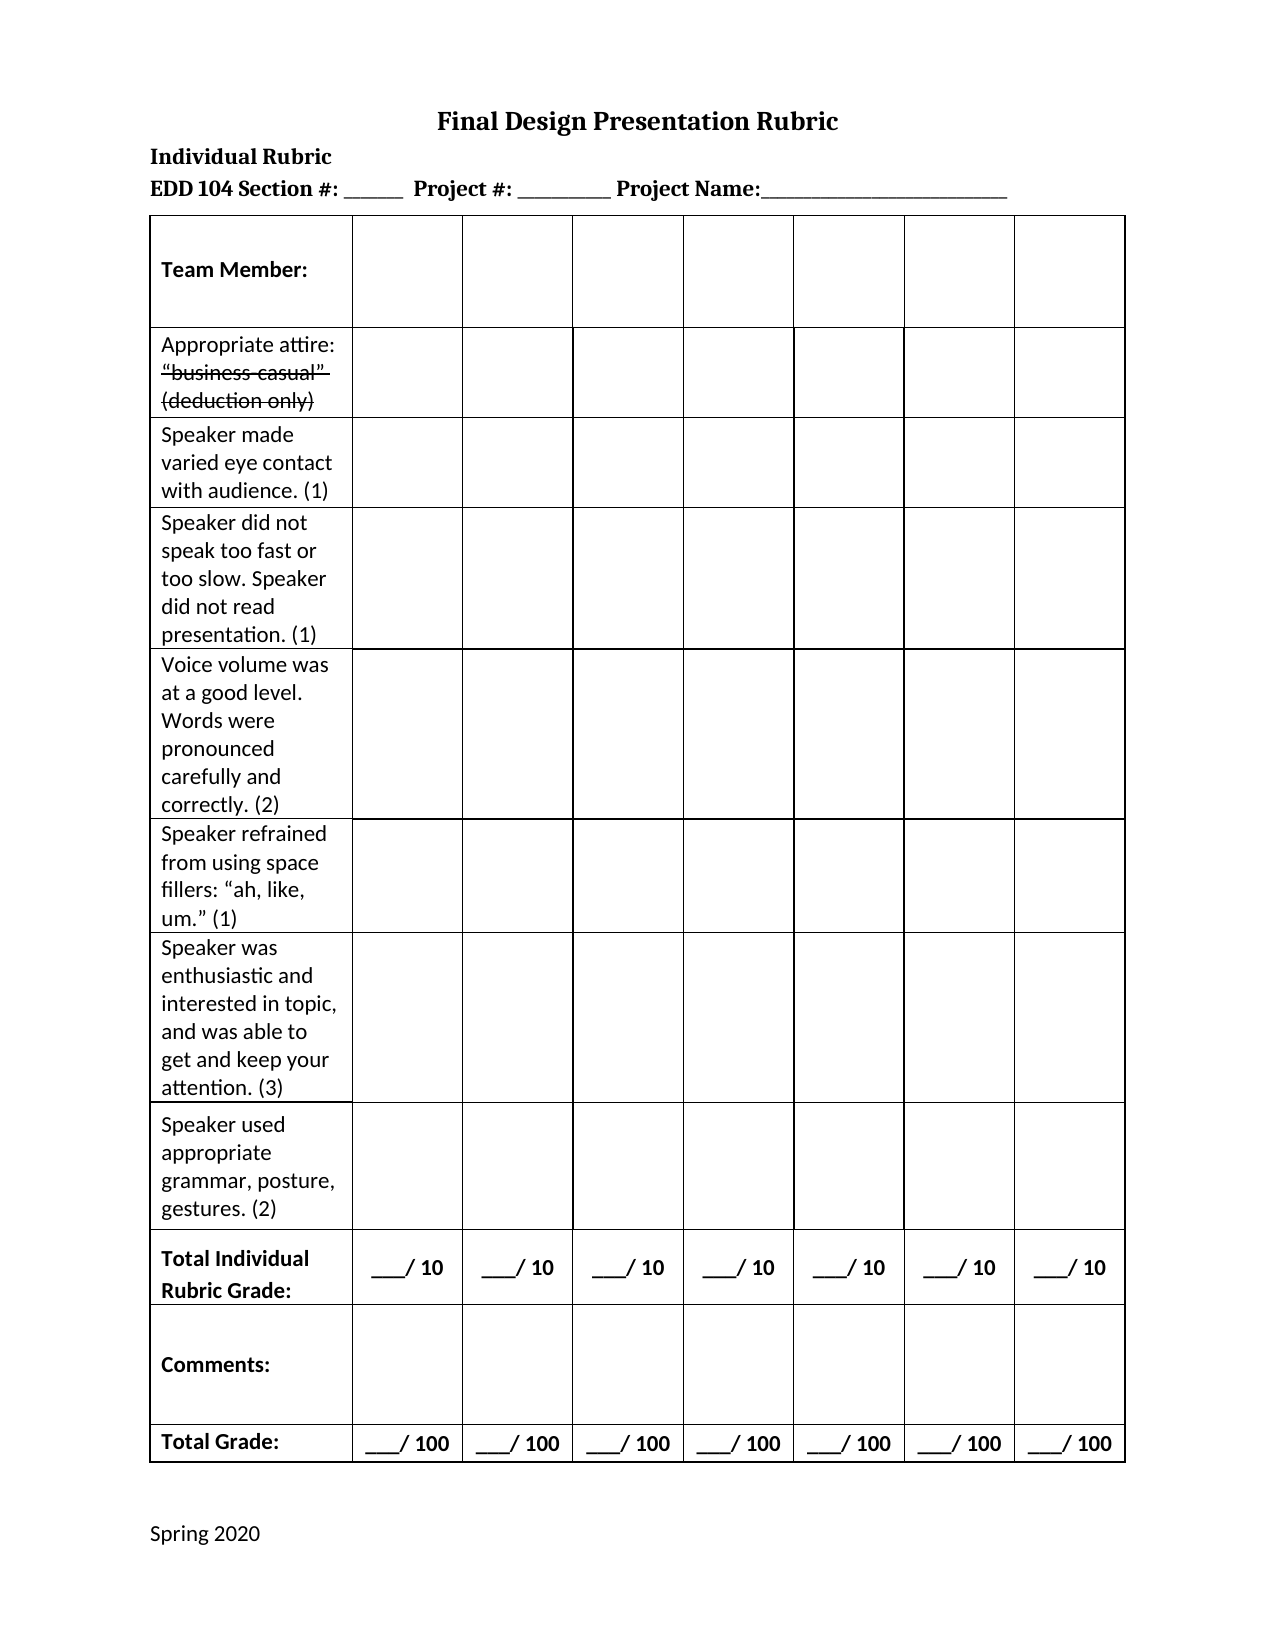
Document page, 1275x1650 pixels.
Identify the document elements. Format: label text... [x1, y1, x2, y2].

table_cell [684, 820, 793, 932]
table_cell [463, 1305, 572, 1424]
table_cell [353, 820, 462, 932]
table_cell Speaker made varied eye contact with audience. (1) [151, 418, 352, 507]
table_header [684, 216, 793, 327]
table_cell [574, 650, 683, 818]
table_cell [574, 508, 683, 648]
table_cell [574, 820, 683, 932]
table_cell ___/ 100 [794, 1425, 904, 1461]
table_cell [795, 820, 903, 932]
table_cell [353, 328, 462, 417]
table_cell [684, 1305, 793, 1424]
table_cell ___/ 100 [463, 1425, 572, 1461]
table_cell [684, 508, 793, 648]
table_cell Speaker was enthusiastic and interested in topic, and was able to get and keep your attention. (3) [151, 933, 352, 1101]
table_cell [574, 1103, 683, 1229]
table_cell Speaker did not speak too fast or too slow. Speaker did not read presentation. (1) [151, 508, 352, 648]
subtitle Final Design Presentation Rubric [150, 106, 1125, 137]
table_cell [463, 1103, 572, 1229]
table_cell [463, 820, 572, 932]
table_cell [1015, 820, 1124, 932]
table_cell [684, 418, 793, 507]
table_header [463, 216, 572, 327]
table_cell [905, 328, 1014, 417]
table_cell [905, 933, 1014, 1101]
table_cell [353, 1103, 462, 1229]
table_header [353, 216, 462, 327]
table_cell Voice volume was at a good level. Words were pronounced carefully and correctly. (2) [151, 649, 352, 818]
table_cell [1015, 650, 1124, 818]
table_cell [353, 933, 462, 1101]
table_cell [573, 1305, 683, 1424]
table_cell ___/ 10 [573, 1230, 683, 1304]
table_cell [463, 933, 572, 1101]
table_cell [574, 418, 683, 507]
table_cell [795, 508, 903, 648]
table_cell [1015, 933, 1124, 1101]
table_cell [794, 1305, 904, 1424]
table_header [573, 216, 683, 327]
table_cell [353, 1305, 462, 1424]
table_cell [795, 650, 903, 818]
table_cell ___/ 10 [463, 1230, 572, 1304]
table_cell [684, 328, 793, 417]
table_cell [1015, 508, 1124, 648]
table_cell ___/ 100 [1015, 1425, 1124, 1461]
table_cell [795, 933, 903, 1101]
text Individual Rubric [150, 143, 1125, 170]
table_cell [463, 508, 572, 648]
table_cell [353, 650, 462, 818]
table_cell ___/ 100 [353, 1425, 462, 1461]
table_cell [353, 508, 462, 648]
table_cell Total Grade: [151, 1425, 352, 1461]
table_cell [795, 418, 903, 507]
table_cell [1015, 328, 1124, 417]
table_cell [1015, 1305, 1124, 1424]
table_header [905, 216, 1014, 327]
table_cell Speaker refrained from using space fillers: “ah, like, um.” (1) [151, 819, 352, 932]
table_cell Speaker used appropriate grammar, posture, gestures. (2) [151, 1103, 352, 1229]
table_cell Comments: [151, 1305, 352, 1424]
table_cell ___/ 100 [573, 1425, 683, 1461]
table_cell Appropriate attire: “business-casual” (deduction only) [151, 328, 352, 417]
table_cell ___/ 10 [794, 1230, 904, 1304]
table_cell [684, 933, 793, 1101]
table_cell [684, 1103, 793, 1229]
table_cell [905, 1103, 1014, 1229]
table_cell Total Individual Rubric Grade: Final Grad: [151, 1230, 352, 1304]
table_cell [463, 650, 572, 818]
table_cell ___/ 10 [684, 1230, 793, 1304]
table_cell [1015, 418, 1124, 507]
table_cell ___/ 10 [1015, 1230, 1124, 1304]
table_cell [795, 1103, 903, 1229]
table_cell [684, 650, 793, 818]
table_cell [463, 418, 572, 507]
table_cell ___/ 100 [905, 1425, 1014, 1461]
table_cell [574, 933, 683, 1101]
table_cell [795, 328, 903, 417]
table_cell ___/ 100 [684, 1425, 793, 1461]
table_header Team Member: [151, 216, 352, 327]
table_cell [905, 820, 1014, 932]
table_cell [905, 650, 1014, 818]
table_cell [905, 508, 1014, 648]
table_cell [905, 1305, 1014, 1424]
table_cell [353, 418, 462, 507]
table_cell [905, 418, 1014, 507]
table_header [794, 216, 904, 327]
table_cell [1015, 1103, 1124, 1229]
table_cell [463, 328, 572, 417]
table_cell ___/ 10 [905, 1230, 1014, 1304]
table_cell ___/ 10 [353, 1230, 462, 1304]
table_cell [574, 328, 683, 417]
table_header [1015, 216, 1124, 327]
text EDD 104 Section #: _______ Project #: ___________ Project Name:_____________________________ [150, 176, 1125, 202]
